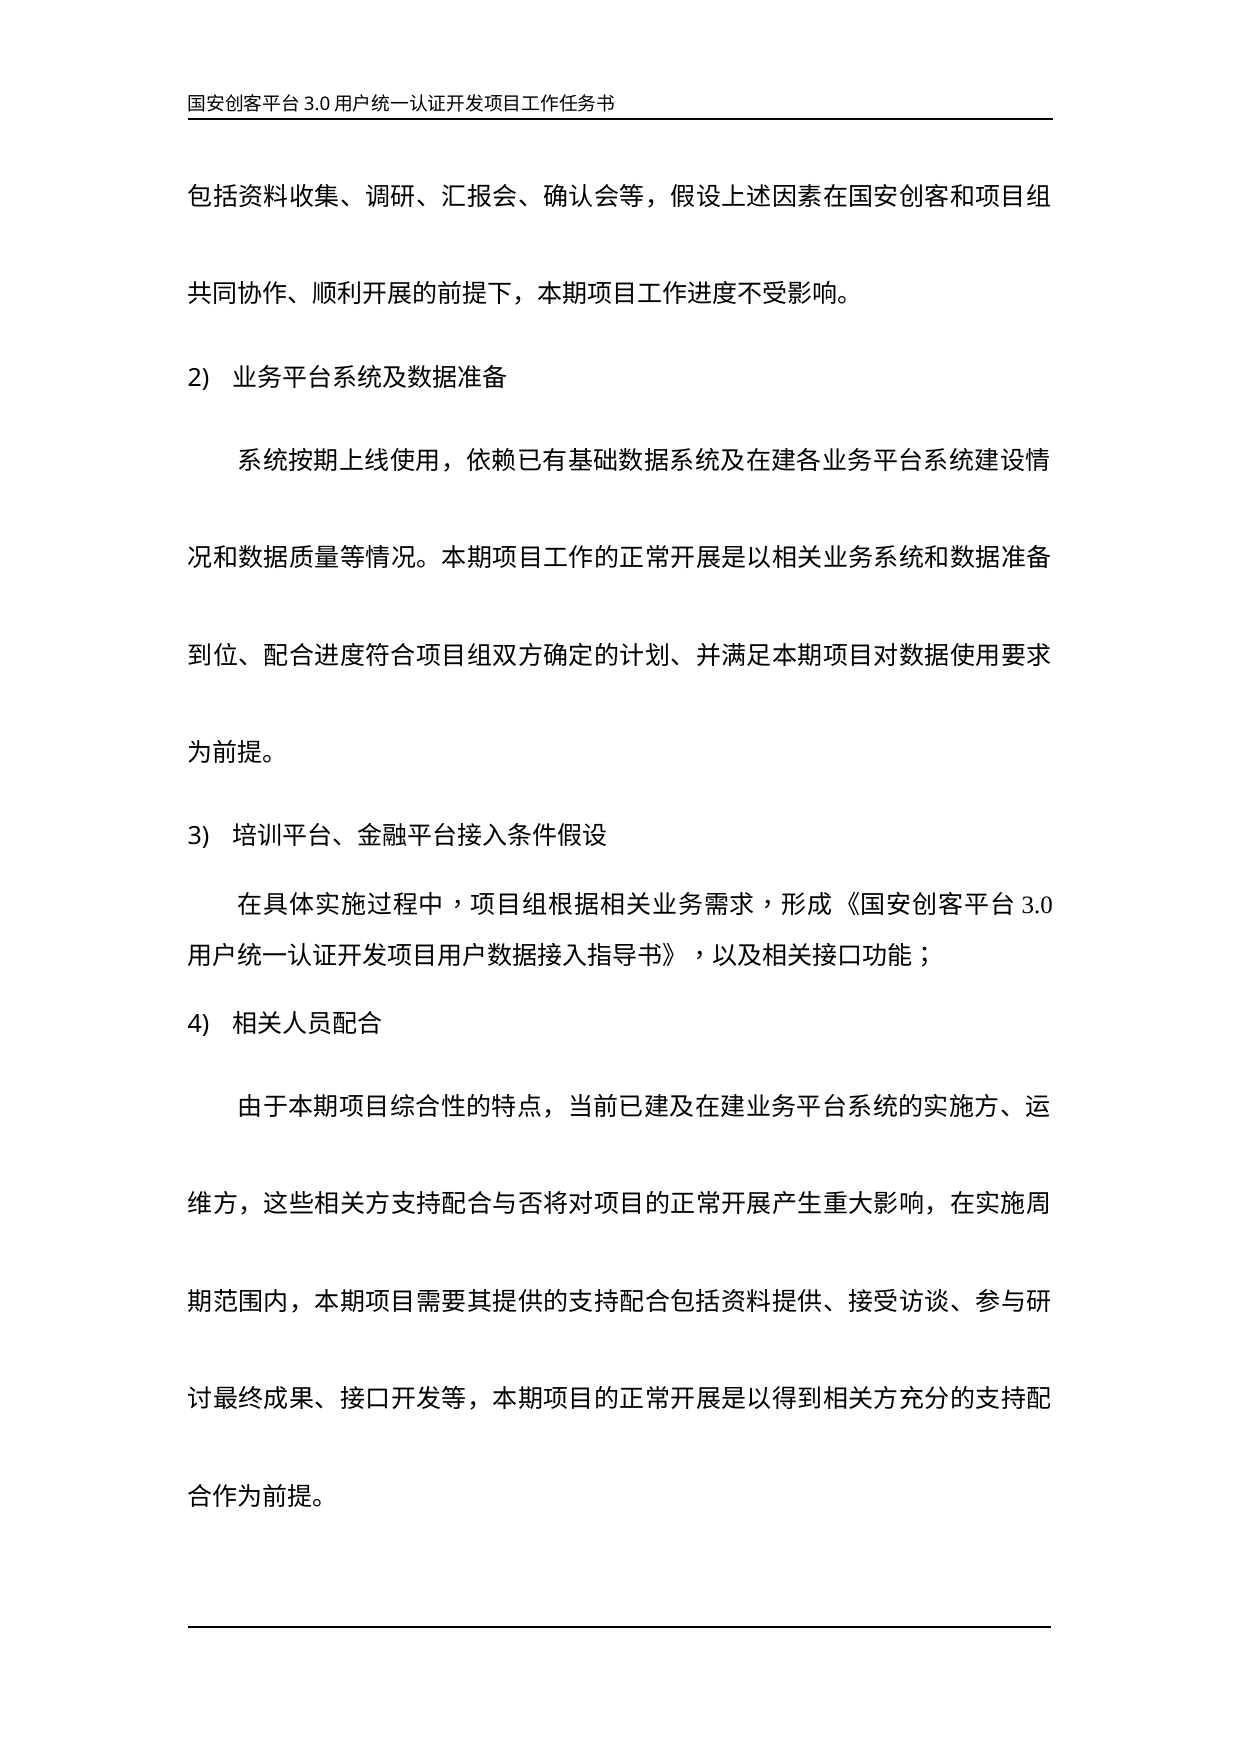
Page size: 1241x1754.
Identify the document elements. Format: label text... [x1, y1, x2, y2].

text 在具体实施过程中，项目组根据相关业务需求，形成《国安创客平台3.0用户统一认证开发项目用户数据接入指导书》，以及相关接口功能； [187, 884, 1053, 972]
list 培训平台、金融平台接入条件假设 [187, 801, 1053, 866]
list 业务平台系统及数据准备 [187, 343, 1053, 408]
text 由于本期项目综合性的特点，当前已建及在建业务平台系统的实施方、运维方，这些相关方支持配合与否将对项目的正常开展产生重大影响，在实施周期范围内，本期项目需要其提供的支持配合包括资料提供、接受访谈、参与研讨最终成果、接口开发等，本期项目的正常开展是以得到相关方充分的支持配合作为前提。 [187, 1072, 1053, 1527]
text 系统按期上线使用，依赖已有基础数据系统及在建各业务平台系统建设情况和数据质量等情况。本期项目工作的正常开展是以相关业务系统和数据准备到位、配合进度符合项目组双方确定的计划、并满足本期项目对数据使用要求为前提。 [187, 426, 1053, 783]
list 相关人员配合 [187, 989, 1053, 1054]
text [187, 162, 1053, 324]
